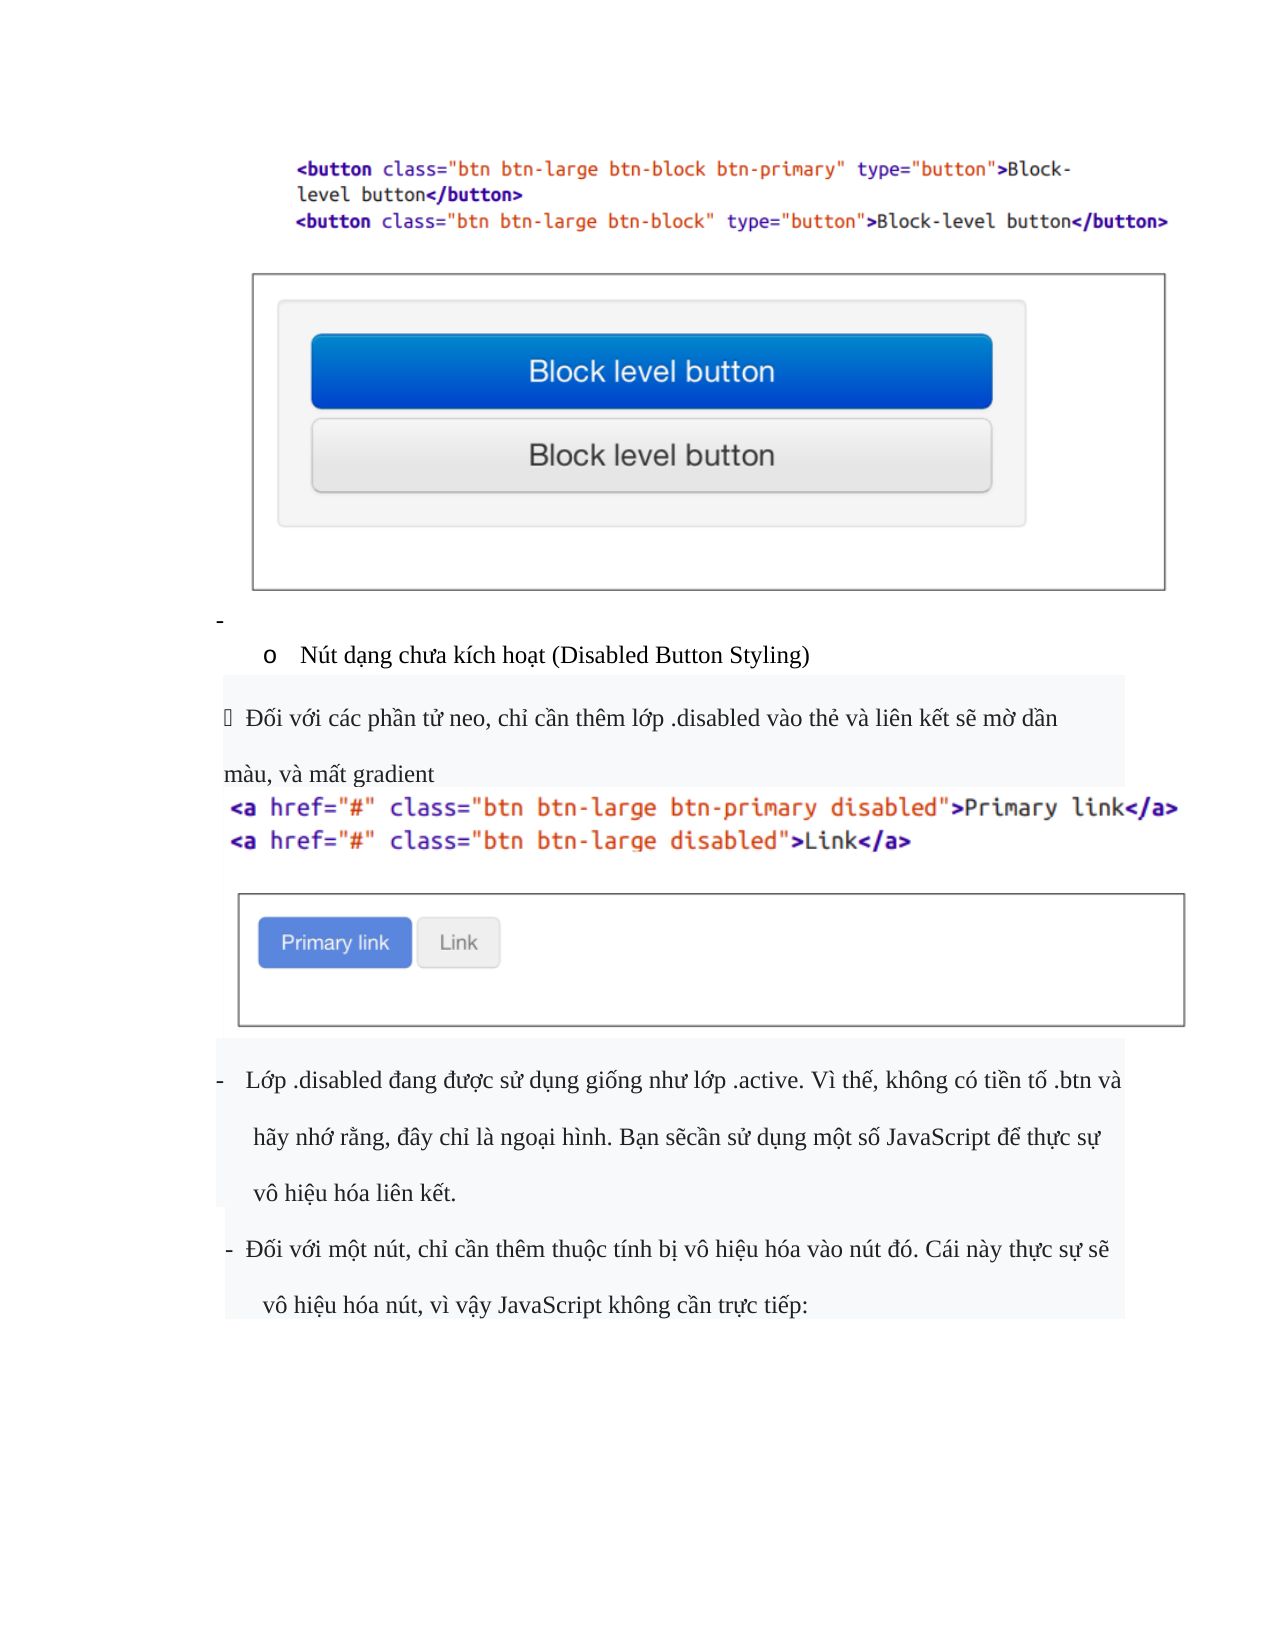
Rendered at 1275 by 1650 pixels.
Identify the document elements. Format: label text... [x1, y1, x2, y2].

list Nút dạng chưa kích hoạt (Disabled Button Styling) [262, 640, 1125, 671]
list Lớp .disabled đang được sử dụng giống như lớp .active. Vì thế, không có tiền tố .btn và hãy nhớ rằng, đây chỉ là ngoại hình. Bạn sẽcần sử dụng một số JavaScript để thực sự vô hiệu hóa liên kết. [216, 1038, 1125, 1207]
picture [223, 787, 1199, 1038]
list Đối với một nút, chỉ cần thêm thuộc tính bị vô hiệu hóa vào nút đó. Cái này thực sự sẽ vô hiệu hóa nút, vì vậy JavaScript không cần trực tiếp: [225, 1207, 1125, 1319]
list Đối với các phần tử neo, chỉ cần thêm lớp .disabled vào thẻ và liên kết sẽ mờ dần [223, 675, 1125, 731]
list màu, và mất gradient [223, 731, 1125, 787]
picture [225, 150, 1200, 605]
